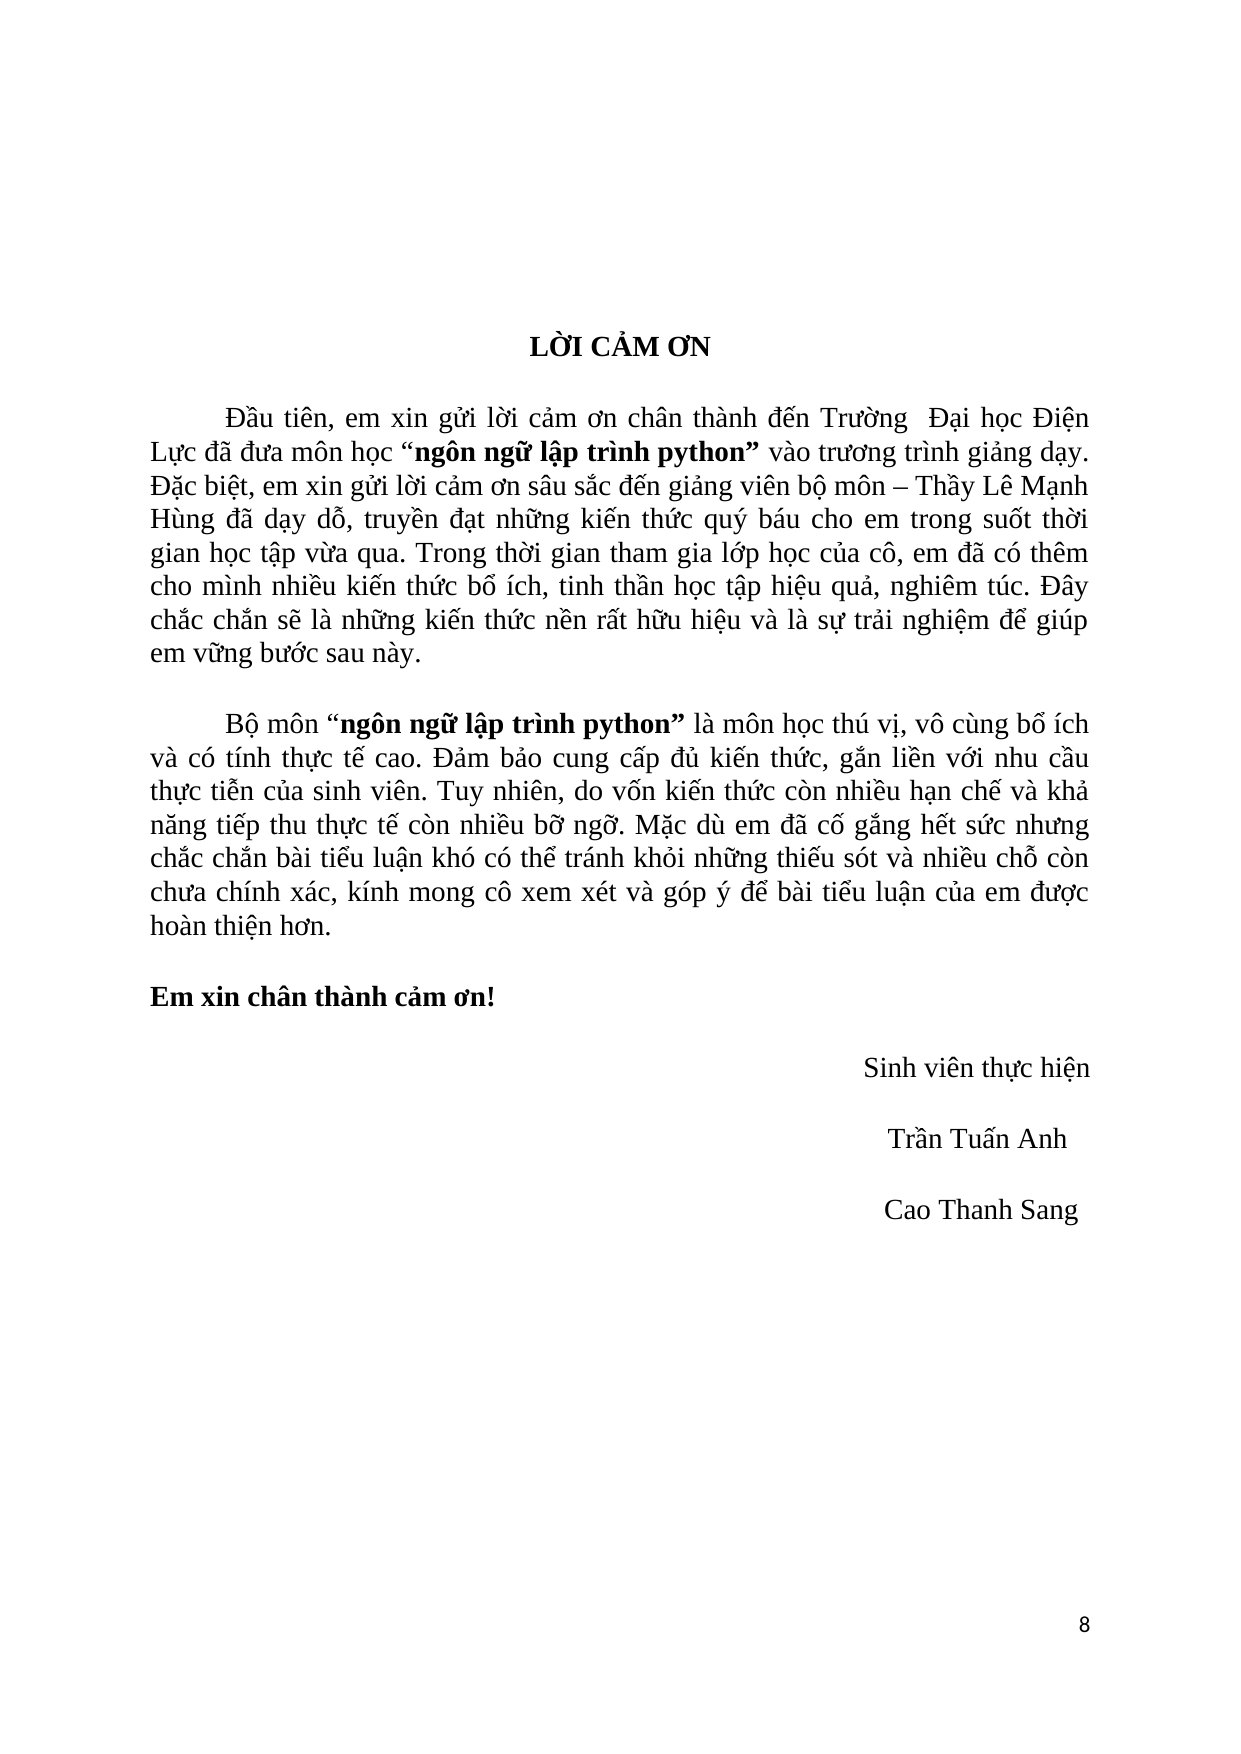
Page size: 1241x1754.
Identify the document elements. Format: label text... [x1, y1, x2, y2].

text Đầu tiên, em xin gửi lời cảm ơn chân thành đến Trường Đại học Điện Lực đã đưa môn học “ngôn ngữ lập trình python” vào trương trình giảng dạy. Đặc biệt, em xin gửi lời cảm ơn sâu sắc đến giảng viên bộ môn – Thầy Lê Mạnh Hùng đã dạy dỗ, truyền đạt những kiến thức quý báu cho em trong suốt thời gian học tập vừa qua. Trong thời gian tham gia lớp học của cô, em đã có thêm cho mình nhiều kiến thức bổ ích, tinh thần học tập hiệu quả, nghiêm túc. Đây chắc chắn sẽ là những kiến thức nền rất hữu hiệu và là sự trải nghiệm để giúp em vững bước sau này. [150, 401, 1090, 669]
text Cao Thanh Sang [150, 1192, 1090, 1225]
text Bộ môn “ngôn ngữ lập trình python” là môn học thú vị, vô cùng bổ ích và có tính thực tế cao. Đảm bảo cung cấp đủ kiến thức, gắn liền với nhu cầu thực tiễn của sinh viên. Tuy nhiên, do vốn kiến thức còn nhiều hạn chế và khả năng tiếp thu thực tế còn nhiều bỡ ngỡ. Mặc dù em đã cố gắng hết sức nhưng chắc chắn bài tiểu luận khó có thể tránh khỏi những thiếu sót và nhiều chỗ còn chưa chính xác, kính mong cô xem xét và góp ý để bài tiểu luận của em được hoàn thiện hơn. [150, 706, 1090, 941]
text Em xin chân thành cảm ơn! [150, 979, 1090, 1012]
text Sinh viên thực hiện [150, 1050, 1090, 1083]
subtitle LỜI CẢM ƠN [150, 329, 1090, 363]
text Trần Tuấn Anh [150, 1121, 1090, 1154]
